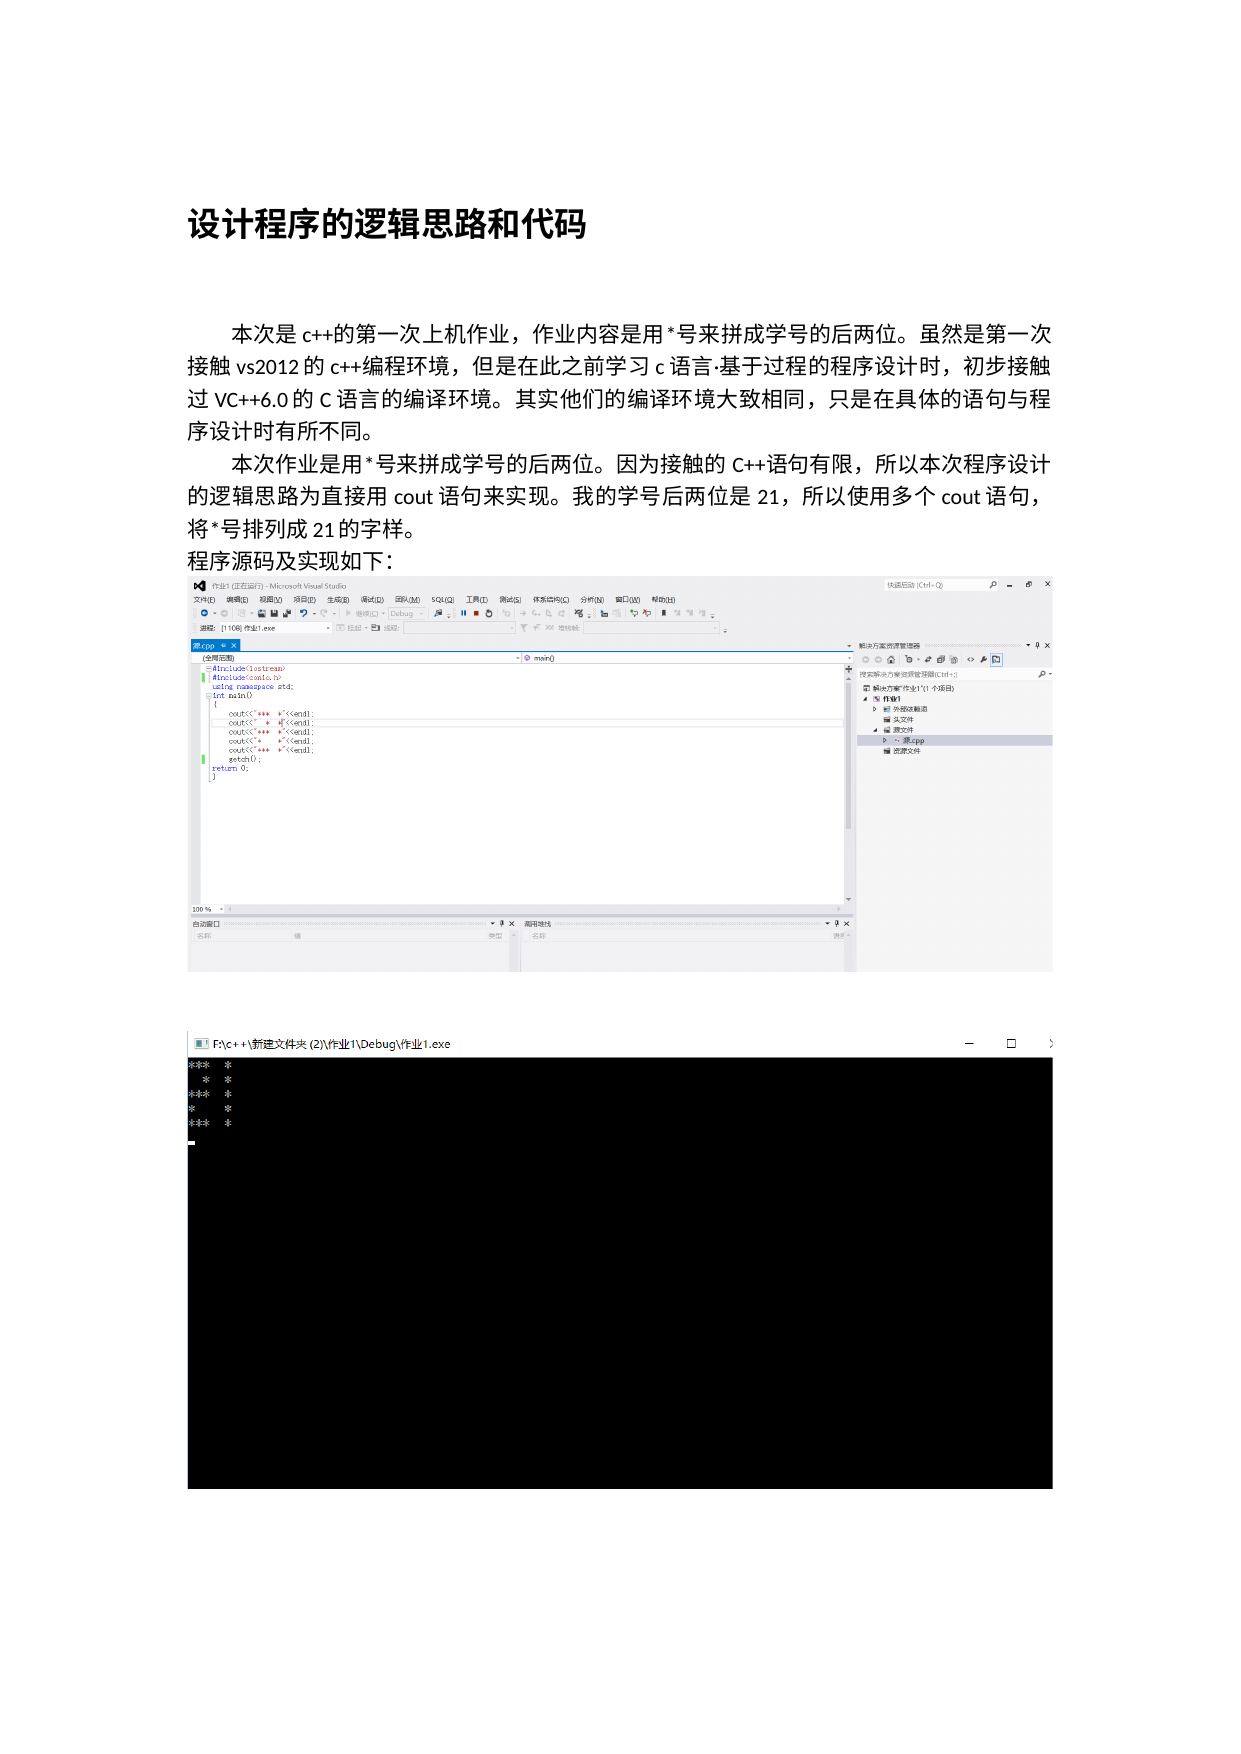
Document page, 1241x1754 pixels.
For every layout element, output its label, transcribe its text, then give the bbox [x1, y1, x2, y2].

picture [187, 1031, 1053, 1489]
subtitle 设计程序的逻辑思路和代码 [187, 189, 1053, 254]
text 本次作业是用*号来拼成学号的后两位。因为接触的C++语句有限，所以本次程序设计的逻辑思路为直接用cout语句来实现。我的学号后两位是21，所以使用多个cout语句，将*号排列成21的字样。 [187, 446, 1053, 544]
text 程序源码及实现如下： [187, 544, 1053, 576]
text 本次是c++的第一次上机作业，作业内容是用*号来拼成学号的后两位。虽然是第一次接触vs2012的c++编程环境，但是在此之前学习c语言·基于过程的程序设计时，初步接触过VC++6.0的C语言的编译环境。其实他们的编译环境大致相同，只是在具体的语句与程序设计时有所不同。 [187, 316, 1053, 446]
picture [187, 576, 1053, 972]
